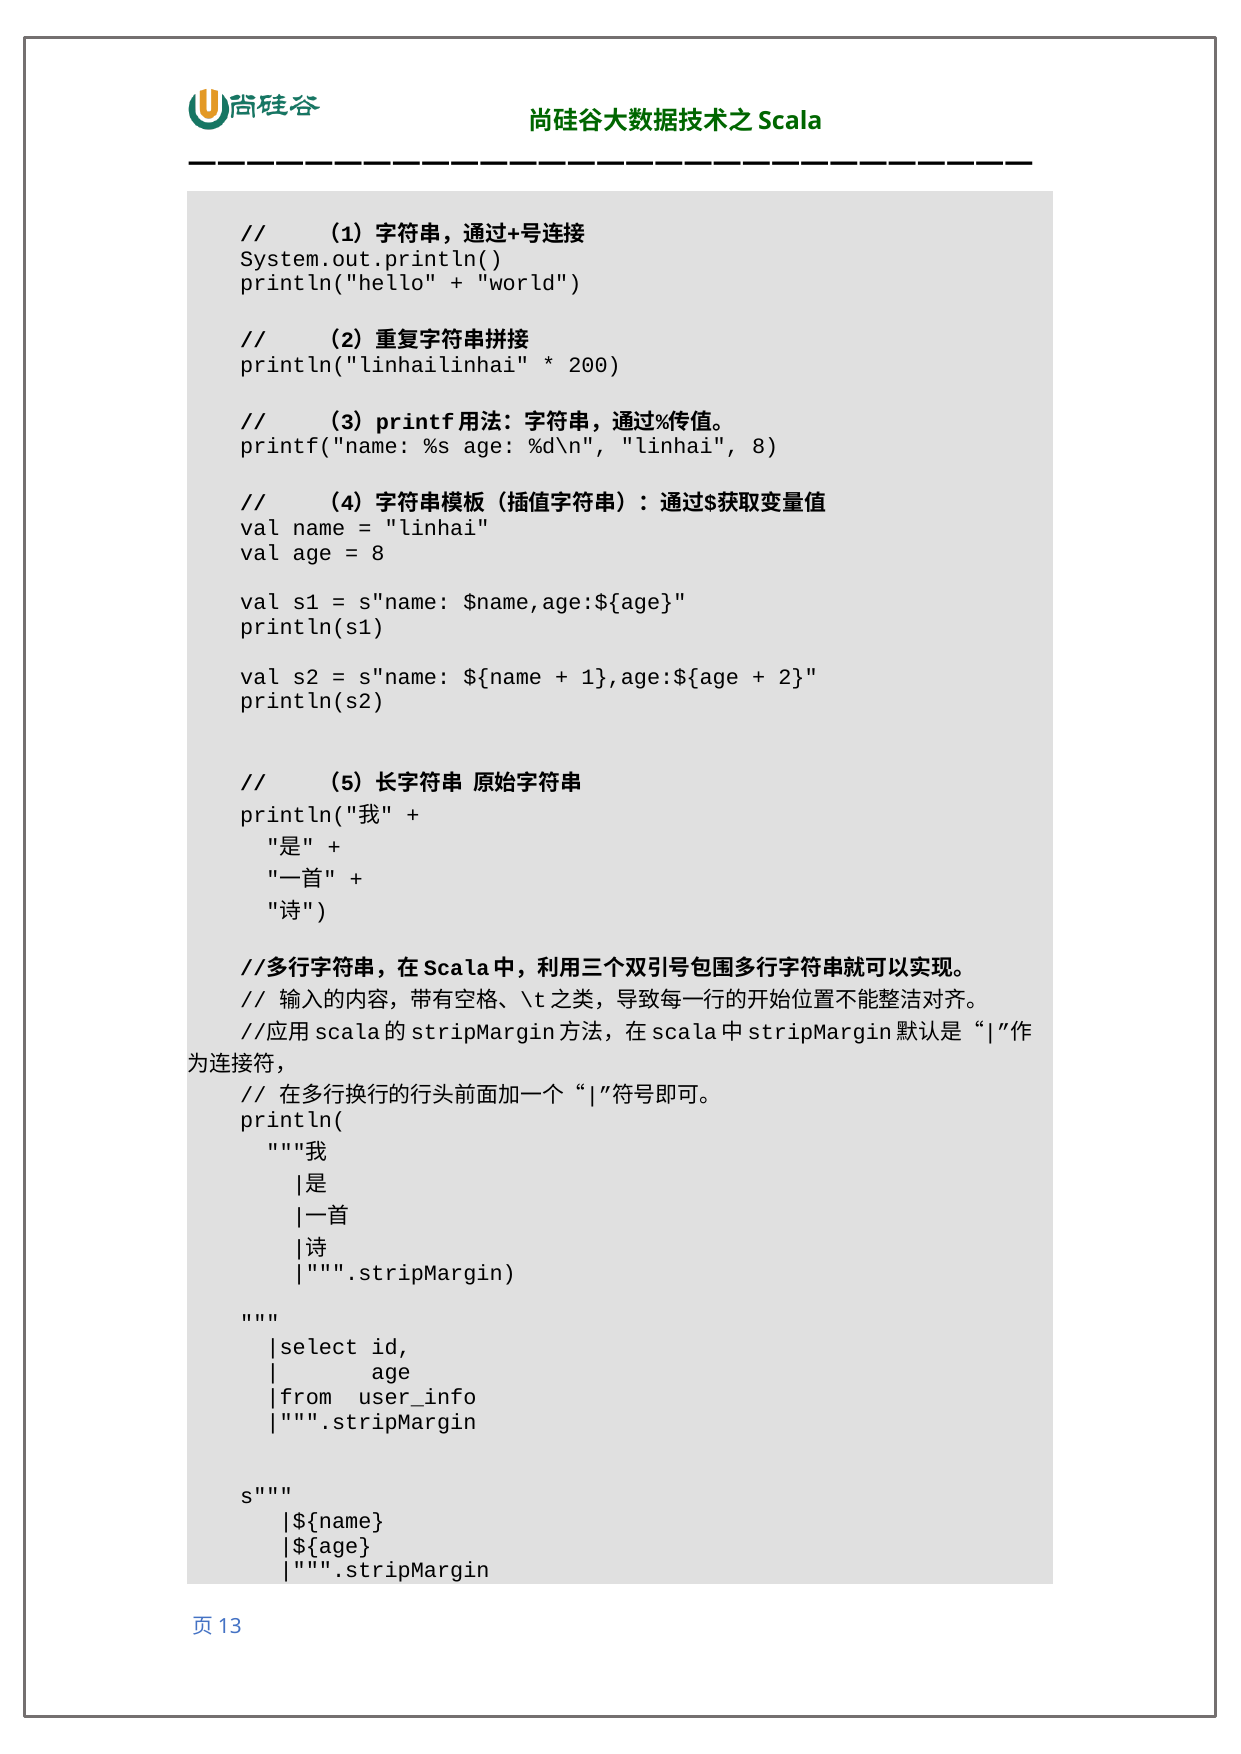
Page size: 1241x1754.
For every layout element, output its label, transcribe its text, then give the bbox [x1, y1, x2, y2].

text val name = "linhai" [187, 517, 1053, 542]
text println("我" + [187, 797, 1053, 829]
text val s2 = s"name: ${name + 1},age:${age + 2}" [187, 666, 1053, 691]
text val s1 = s"name: $name,age:${age}" [187, 592, 1053, 616]
text // （1）字符串，通过+号连接 [187, 216, 1053, 248]
text | age [187, 1361, 1053, 1386]
text val age = 8 [187, 542, 1053, 567]
text // （2）重复字符串拼接 [187, 322, 1053, 354]
text //应用scala的stripMargin方法，在scala中stripMargin默认是“|”作为连接符， [187, 1014, 1053, 1077]
text "诗") [187, 893, 1053, 925]
text System.out.println() [187, 248, 1053, 272]
text |${age} [187, 1535, 1053, 1559]
text println(s1) [187, 616, 1053, 641]
text // 输入的内容，带有空格、\t之类，导致每一行的开始位置不能整洁对齐。 [187, 982, 1053, 1014]
text |""".stripMargin [187, 1411, 1053, 1436]
text "是" + [187, 829, 1053, 861]
text |from user_info [187, 1386, 1053, 1411]
text |select id, [187, 1336, 1053, 1361]
text println( [187, 1109, 1053, 1134]
text """ [187, 1312, 1053, 1336]
text |""".stripMargin [187, 1559, 1053, 1584]
text // （4）字符串模板（插值字符串）：通过$获取变量值 [187, 485, 1053, 517]
text printf("name: %s age: %d\n", "linhai", 8) [187, 436, 1053, 460]
text |${name} [187, 1510, 1053, 1535]
text println(s2) [187, 691, 1053, 716]
text println("hello" + "world") [187, 272, 1053, 297]
text s""" [187, 1485, 1053, 1510]
text println("linhailinhai" * 200) [187, 354, 1053, 379]
text //多行字符串，在Scala中，利用三个双引号包围多行字符串就可以实现。 [187, 950, 1053, 982]
text |一首 [187, 1198, 1053, 1230]
text // （3）printf用法：字符串，通过%传值。 [187, 404, 1053, 436]
text // 在多行换行的行头前面加一个“|”符号即可。 [187, 1077, 1053, 1109]
picture [187, 88, 320, 130]
text |诗 [187, 1230, 1053, 1262]
text |是 [187, 1166, 1053, 1198]
text // （5）长字符串 原始字符串 [187, 765, 1053, 797]
text |""".stripMargin) [187, 1262, 1053, 1287]
text """我 [187, 1134, 1053, 1166]
text "一首" + [187, 861, 1053, 893]
